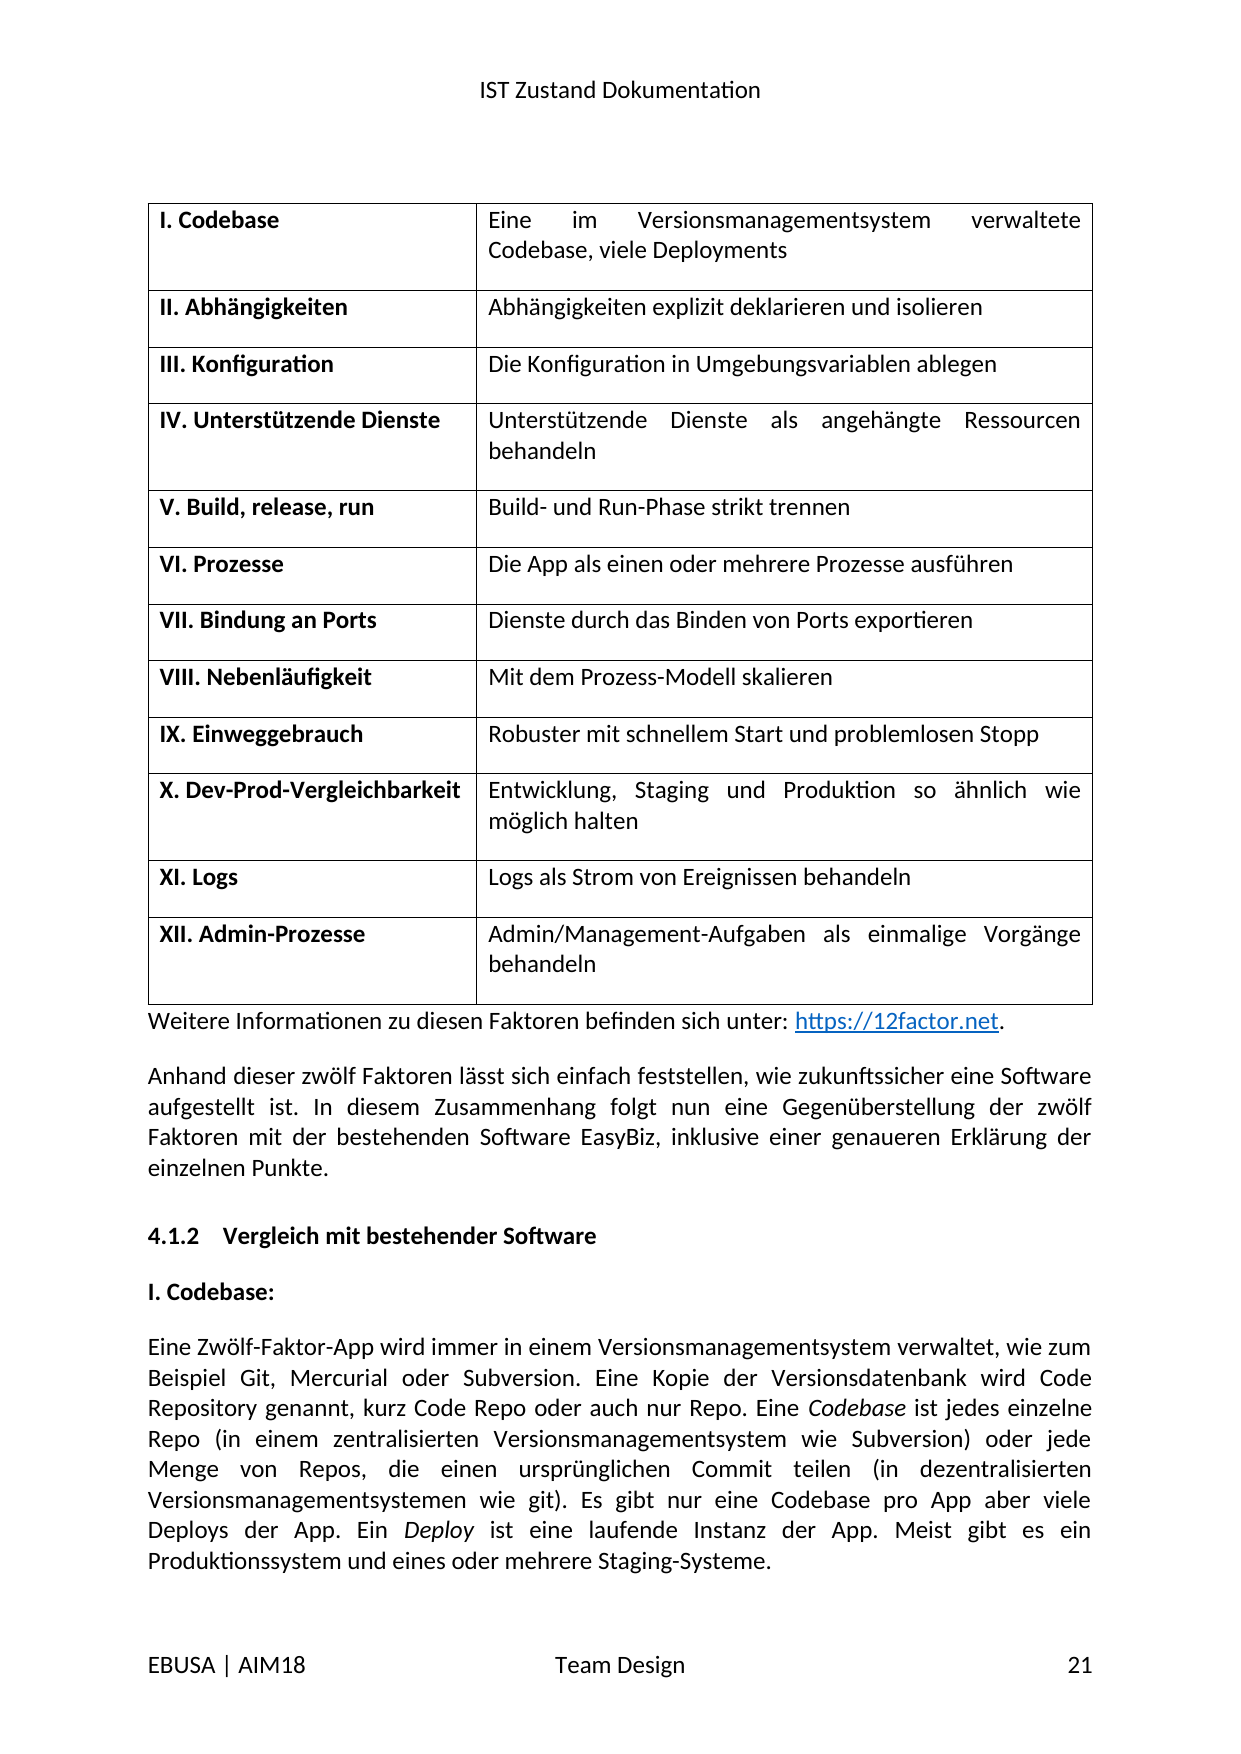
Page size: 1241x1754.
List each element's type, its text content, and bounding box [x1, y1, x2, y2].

table_header Eine im Versionsmanagementsystem verwaltete Codebase, viele Deployments [477, 204, 1092, 290]
table_cell Admin/Management-Aufgaben als einmalige Vorgänge behandeln [477, 918, 1092, 1004]
table_cell VIII. Nebenläufigkeit [149, 661, 476, 717]
table_cell V. Build, release, run [149, 491, 476, 547]
table_cell Entwicklung, Staging und Produktion so ähnlich wie möglich halten [477, 774, 1092, 860]
table_cell X. Dev-Prod-Vergleichbarkeit [149, 774, 476, 860]
table_cell XII. Admin-Prozesse [149, 918, 476, 1004]
subtitle Vergleich mit bestehender Software [148, 1220, 1093, 1251]
table_cell IV. Unterstützende Dienste [149, 404, 476, 490]
text Eine Zwölf-Faktor-App wird immer in einem Versionsmanagementsystem verwaltet, wie zum Beispiel Git, Mercurial oder Subversion. Eine Kopie der Versionsdatenbank wird Code Repository genannt, kurz Code Repo oder auch nur Repo. Eine Codebase ist jedes einzelne Repo (in einem zentralisierten Versionsmanagementsystem wie Subversion) oder jede Menge von Repos, die einen ursprünglichen Commit teilen (in dezentralisierten Versionsmanagementsystemen wie git). Es gibt nur eine Codebase pro App aber viele Deploys der App. Ein Deploy ist eine laufende Instanz der App. Meist gibt es ein Produktionssystem und eines oder mehrere Staging-Systeme. [148, 1331, 1093, 1575]
table_cell II. Abhängigkeiten [149, 291, 476, 347]
table_cell IX. Einweggebrauch [149, 718, 476, 773]
table_cell Robuster mit schnellem Start und problemlosen Stopp [477, 718, 1092, 773]
table_cell Dienste durch das Binden von Ports exportieren [477, 605, 1092, 660]
table_cell Logs als Strom von Ereignissen behandeln [477, 861, 1092, 917]
table_cell Die App als einen oder mehrere Prozesse ausführen [477, 548, 1092, 603]
text I. Codebase: [148, 1276, 1093, 1306]
table_cell III. Konfiguration [149, 348, 476, 403]
table_cell Build- und Run-Phase strikt trennen [477, 491, 1092, 547]
table_header I. Codebase [149, 204, 476, 290]
table_cell VII. Bindung an Ports [149, 605, 476, 660]
table_cell Unterstützende Dienste als angehängte Ressourcen behandeln [477, 404, 1092, 490]
table_cell XI. Logs [149, 861, 476, 917]
table_cell Die Konfiguration in Umgebungsvariablen ablegen [477, 348, 1092, 403]
text Weitere Informationen zu diesen Faktoren befinden sich unter: https://12factor.net. [148, 1005, 1093, 1036]
table_cell Abhängigkeiten explizit deklarieren und isolieren [477, 291, 1092, 347]
table_cell Mit dem Prozess-Modell skalieren [477, 661, 1092, 717]
text Anhand dieser zwölf Faktoren lässt sich einfach feststellen, wie zukunftssicher eine Software aufgestellt ist. In diesem Zusammenhang folgt nun eine Gegenüberstellung der zwölf Faktoren mit der bestehenden Software EasyBiz, inklusive einer genaueren Erklärung der einzelnen Punkte. [148, 1061, 1093, 1183]
table_cell VI. Prozesse [149, 548, 476, 603]
